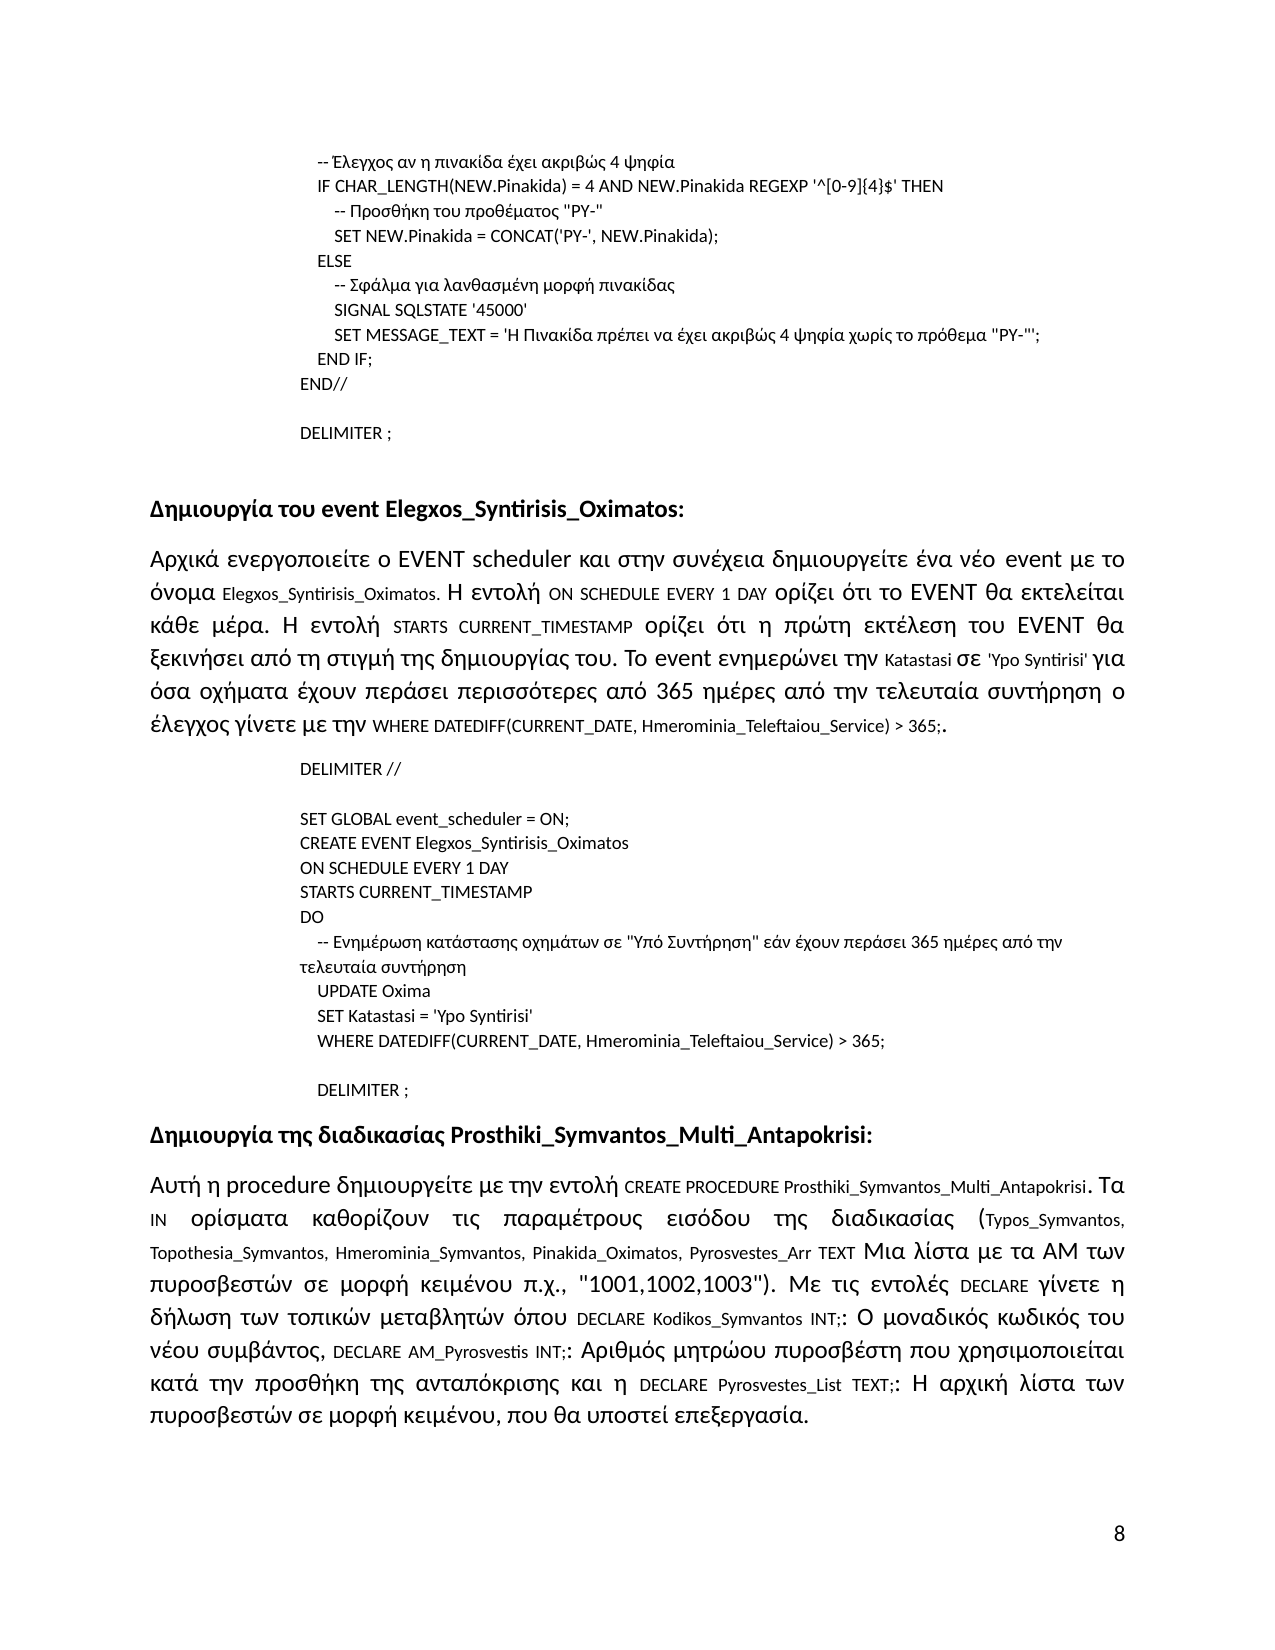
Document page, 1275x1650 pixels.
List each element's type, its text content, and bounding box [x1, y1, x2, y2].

list SET GLOBAL event_scheduler = ON; CREATE EVENT Elegxos_Syntirisis_Oximatos ON SCHEDULE EVERY 1 DAY STARTS CURRENT_TIMESTAMP DO -- Ενημέρωση κατάστασης οχημάτων σε "Υπό Συντήρηση" εάν έχουν περάσει 365 ημέρες από την τελευταία συντήρηση UPDATE Oxima SET Katastasi = 'Ypo Syntirisi' WHERE DATEDIFF(CURRENT_DATE, Hmerominia_Teleftaiou_Service) > 365; DELIMITER ; [300, 807, 1125, 1101]
text Αρχικά ενεργοποιείτε ο EVENT scheduler και στην συνέχεια δημιουργείτε ένα νέο event με το όνομα Elegxos_Syntirisis_Oximatos. Η εντολή ON SCHEDULE EVERY 1 DAY ορίζει ότι το EVENT θα εκτελείται κάθε μέρα. Η εντολή STARTS CURRENT_TIMESTAMP ορίζει ότι η πρώτη εκτέλεση του EVENT θα ξεκινήσει από τη στιγμή της δημιουργίας του. Το event ενημερώνει την Katastasi σε 'Ypo Syntirisi' για όσα οχήματα έχουν περάσει περισσότερες από 365 ημέρες από την τελευταία συντήρηση o έλεγχος γίνετε με την WHERE DATEDIFF(CURRENT_DATE, Hmerominia_Teleftaiou_Service) > 365;. [150, 543, 1125, 738]
text Δημιουργία της διαδικασίας Prosthiki_Symvantos_Multi_Antapokrisi: [150, 1119, 1125, 1150]
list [300, 150, 1125, 475]
text Δημιουργία του event Elegxos_Syntirisis_Oximatos: [150, 493, 1125, 524]
list DELIMITER // [300, 757, 1125, 780]
text Αυτή η procedure δημιουργείτε με την εντολή CREATE PROCEDURE Prosthiki_Symvantos_Multi_Antapokrisi. Τα IN ορίσματα καθορίζουν τις παραμέτρους εισόδου της διαδικασίας (Typos_Symvantos, Topothesia_Symvantos, Hmerominia_Symvantos, Pinakida_Oximatos, Pyrosvestes_Arr TEXT Μια λίστα με τα AM των πυροσβεστών σε μορφή κειμένου π.χ., "1001,1002,1003"). Με τις εντολές DECLARE γίνετε η δήλωση των τοπικών μεταβλητών όπου DECLARE Kodikos_Symvantos INT;: Ο μοναδικός κωδικός του νέου συμβάντος, DECLARE AM_Pyrosvestis INT;: Αριθμός μητρώου πυροσβέστη που χρησιμοποιείται κατά την προσθήκη της ανταπόκρισης και η DECLARE Pyrosvestes_List TEXT;: Η αρχική λίστα των πυροσβεστών σε μορφή κειμένου, που θα υποστεί επεξεργασία. [150, 1169, 1125, 1430]
